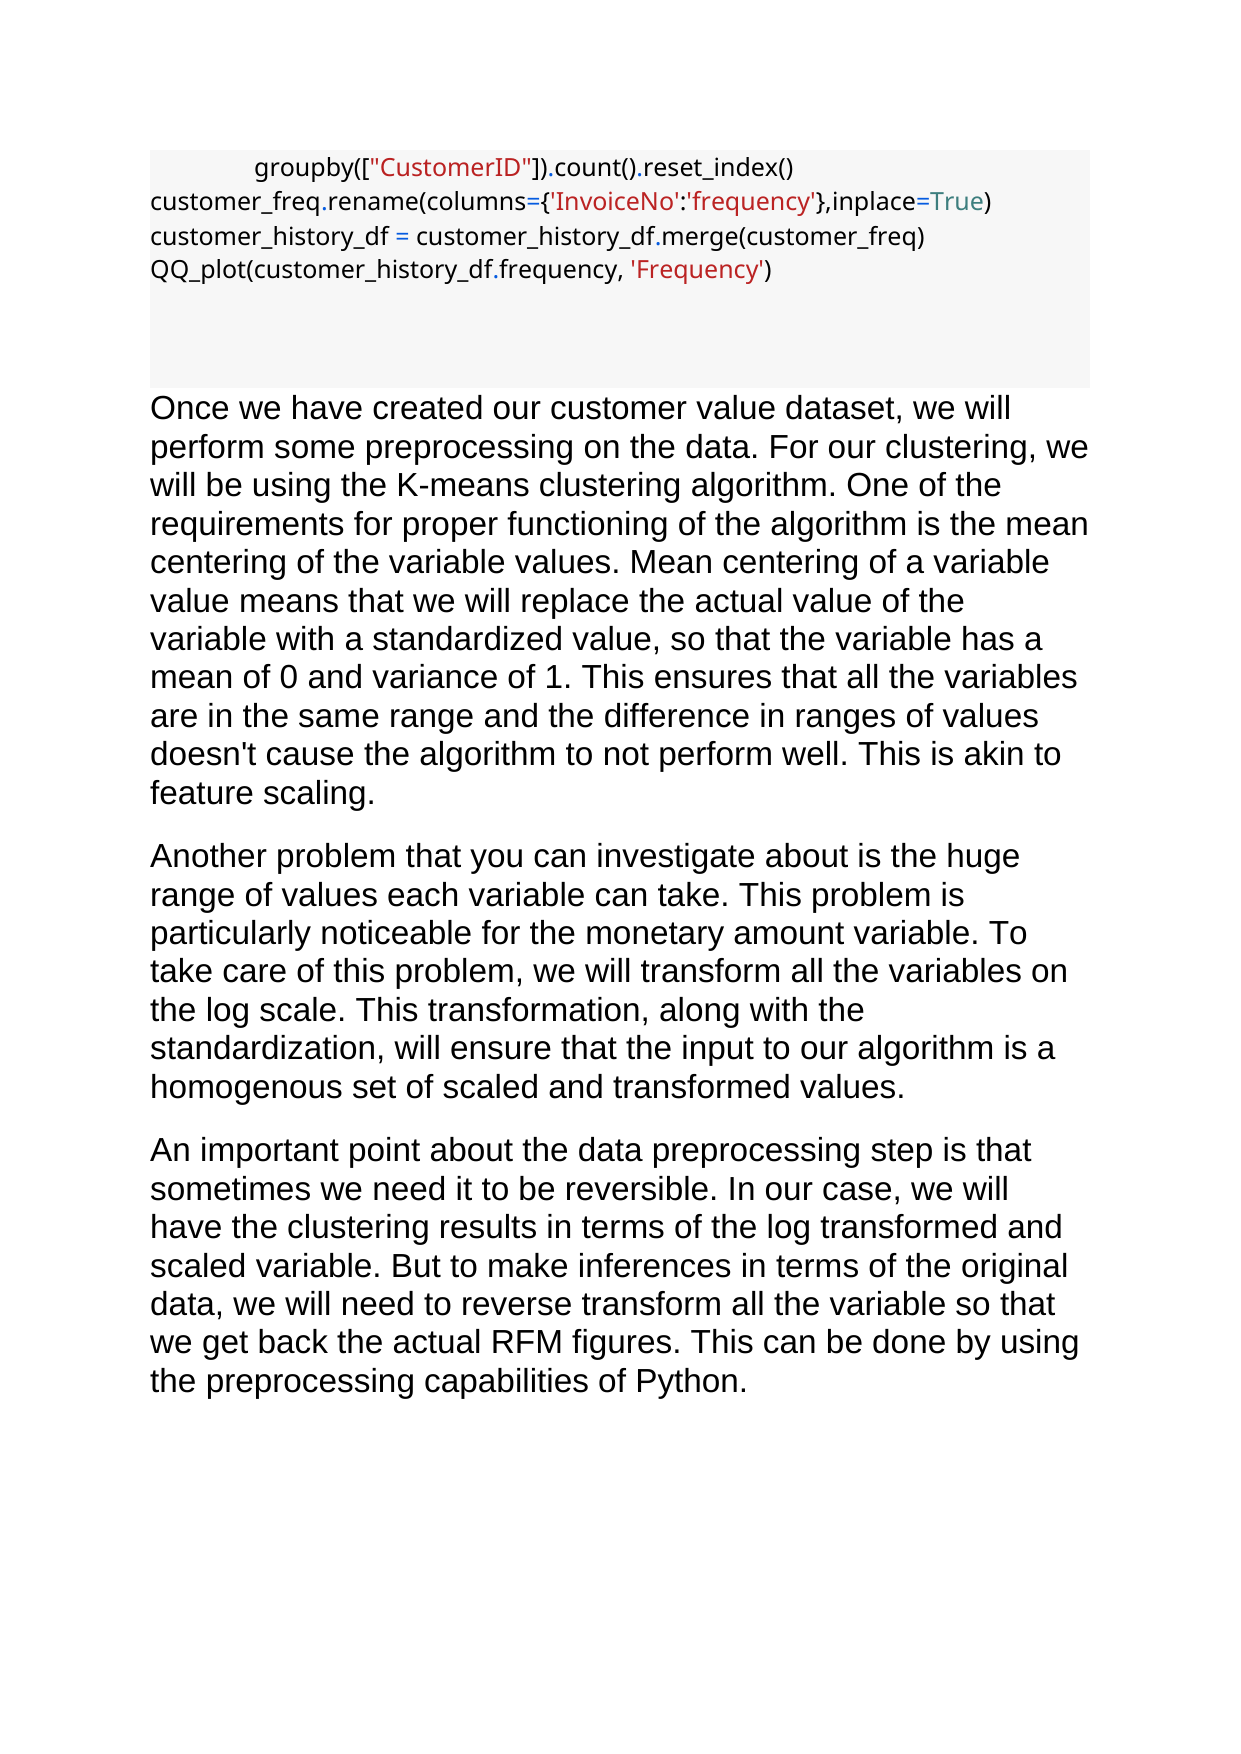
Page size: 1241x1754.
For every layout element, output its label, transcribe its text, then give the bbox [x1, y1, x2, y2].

text Once we have created our customer value dataset, we will perform some preprocessing on the data. For our clustering, we will be using the K-means clustering algorithm. One of the requirements for proper functioning of the algorithm is the mean centering of the variable values. Mean centering of a variable value means that we will replace the actual value of the variable with a standardized value, so that the variable has a mean of 0 and variance of 1. This ensures that all the variables are in the same range and the difference in ranges of values doesn't cause the algorithm to not perform well. This is akin to feature scaling. [150, 388, 1090, 811]
text QQ_plot(customer_history_df.frequency, 'Frequency') [150, 252, 1090, 286]
text Another problem that you can investigate about is the huge range of values each variable can take. This problem is particularly noticeable for the monetary amount variable. To take care of this problem, we will transform all the variables on the log scale. This transformation, along with the standardization, will ensure that the input to our algorithm is a homogenous set of scaled and transformed values. [150, 836, 1090, 1105]
text customer_history_df = customer_history_df.merge(customer_freq) [150, 218, 1090, 252]
text groupby(["CustomerID"]).count().reset_index() [150, 150, 1090, 184]
text An important point about the data preprocessing step is that sometimes we need it to be reversible. In our case, we will have the clustering results in terms of the log transformed and scaled variable. But to make inferences in terms of the original data, we will need to reverse transform all the variable so that we get back the actual RFM figures. This can be done by using the preprocessing capabilities of Python. [150, 1130, 1090, 1399]
text customer_freq.rename(columns={'InvoiceNo':'frequency'},inplace=True) [150, 184, 1090, 218]
